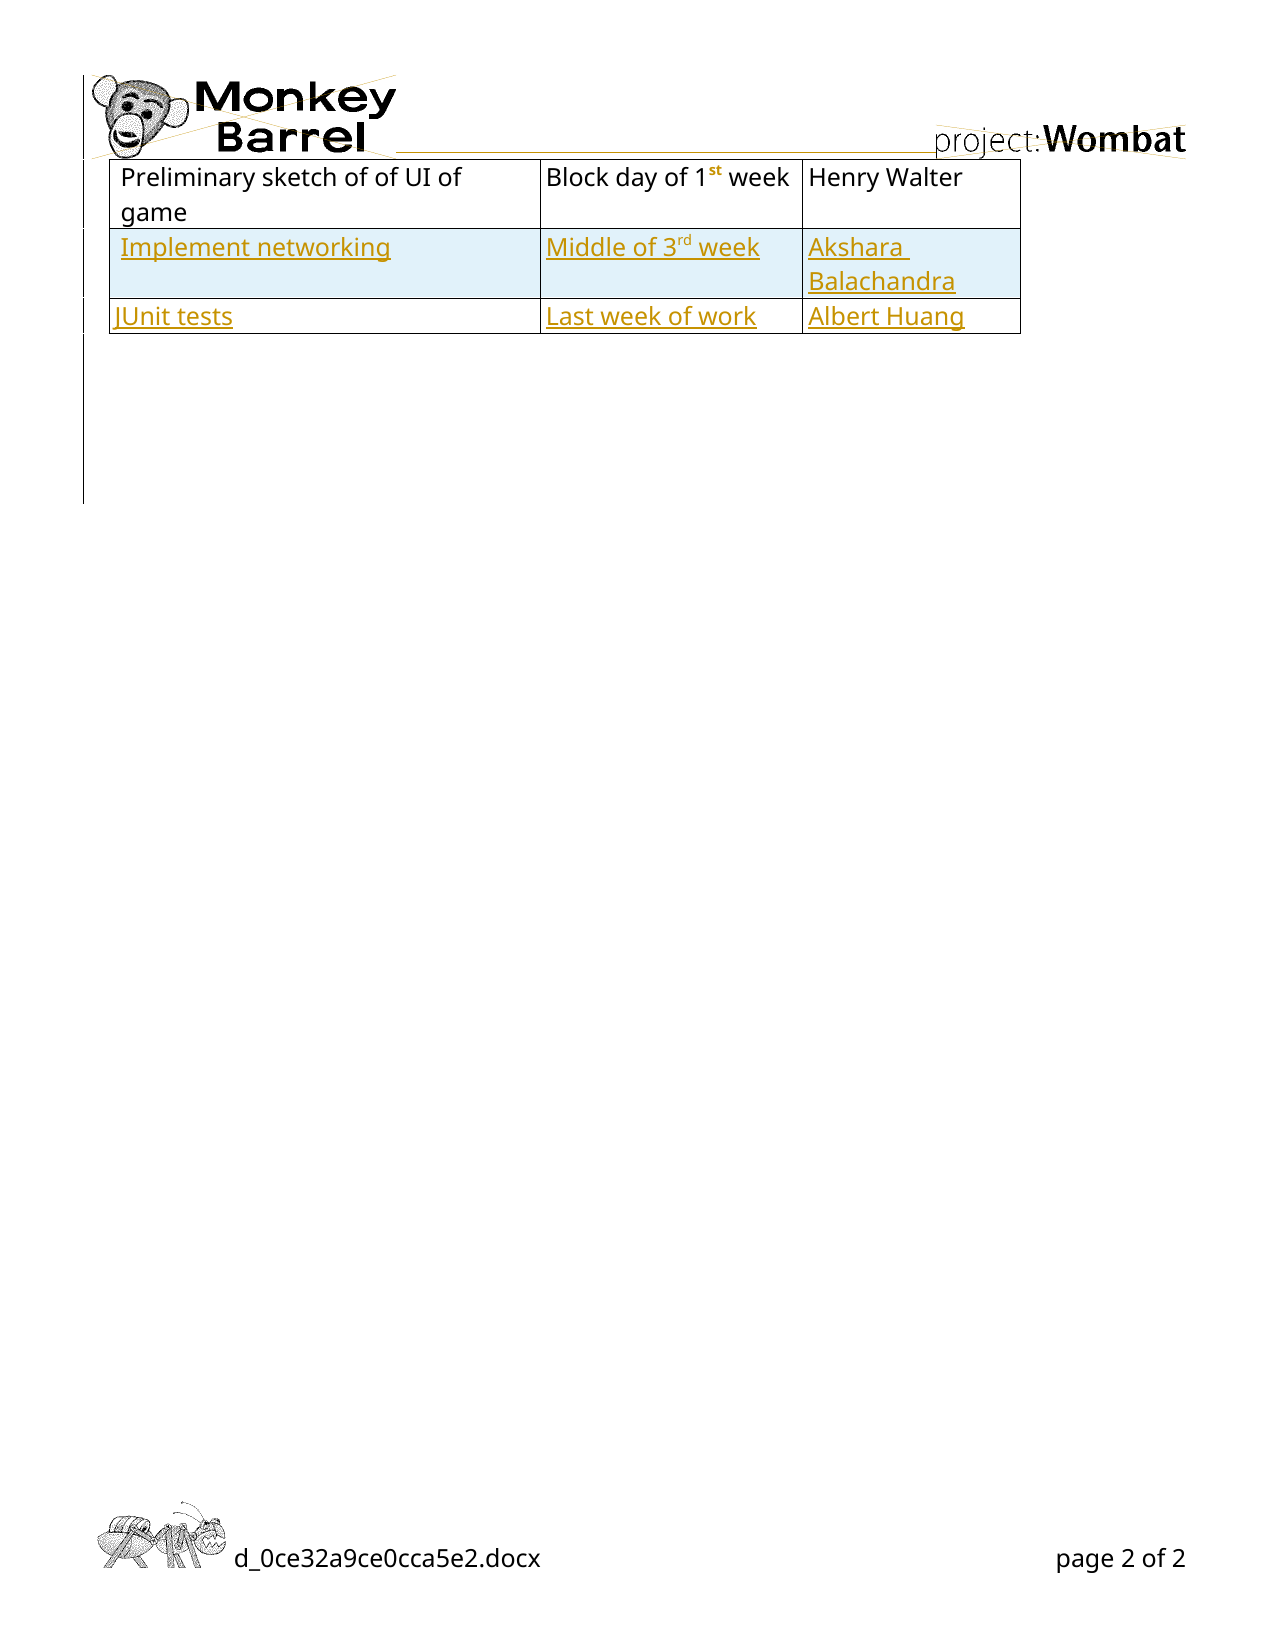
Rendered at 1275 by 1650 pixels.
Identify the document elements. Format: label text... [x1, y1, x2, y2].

picture [936, 126, 1052, 158]
picture [945, 125, 1177, 141]
picture [1069, 126, 1186, 158]
table_cell [541, 299, 802, 332]
picture [91, 76, 239, 158]
table_cell [110, 299, 540, 332]
picture [96, 75, 392, 116]
table_cell [803, 299, 1020, 332]
table_cell Block day of 1st week [541, 160, 802, 228]
picture [248, 76, 397, 158]
picture [96, 118, 392, 159]
table_cell Henry Walter [803, 160, 1020, 228]
picture [944, 143, 1178, 159]
table_cell Preliminary sketch of of UI of game [110, 160, 540, 228]
picture [97, 1501, 227, 1568]
